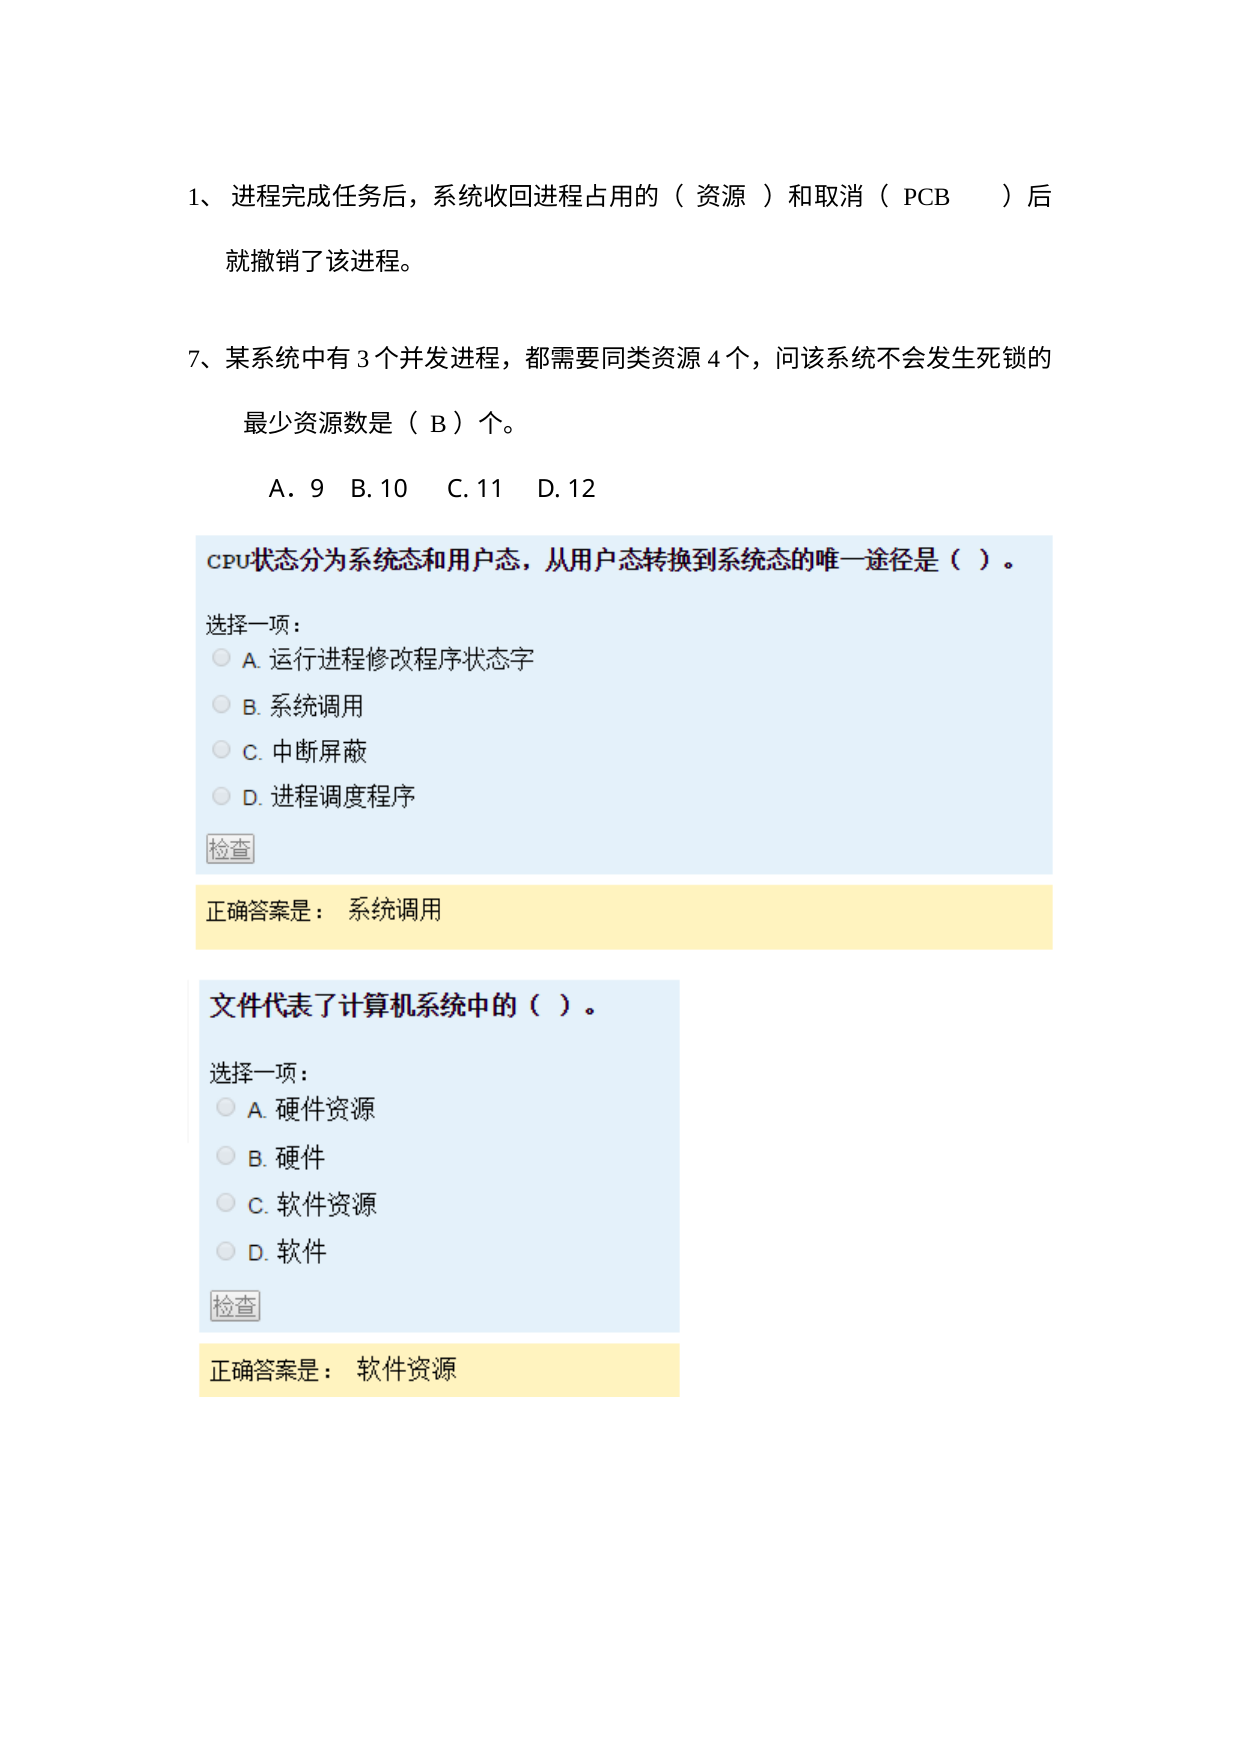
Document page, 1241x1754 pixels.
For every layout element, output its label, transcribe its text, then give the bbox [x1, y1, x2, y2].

picture [187, 519, 1053, 959]
text A．9 B. . 11 D. 12 [244, 454, 1053, 519]
picture [187, 974, 680, 1397]
text 7、某系统中有3个并发进程，都需要同类资源4个，问该系统不会发生死锁的最少资源数是（ B ）个。 [187, 324, 1053, 454]
list 进程完成任务后，系统收回进程占用的（ 资源 ）和取消（ PCB ）后就撤销了该进程。 [187, 162, 1053, 292]
